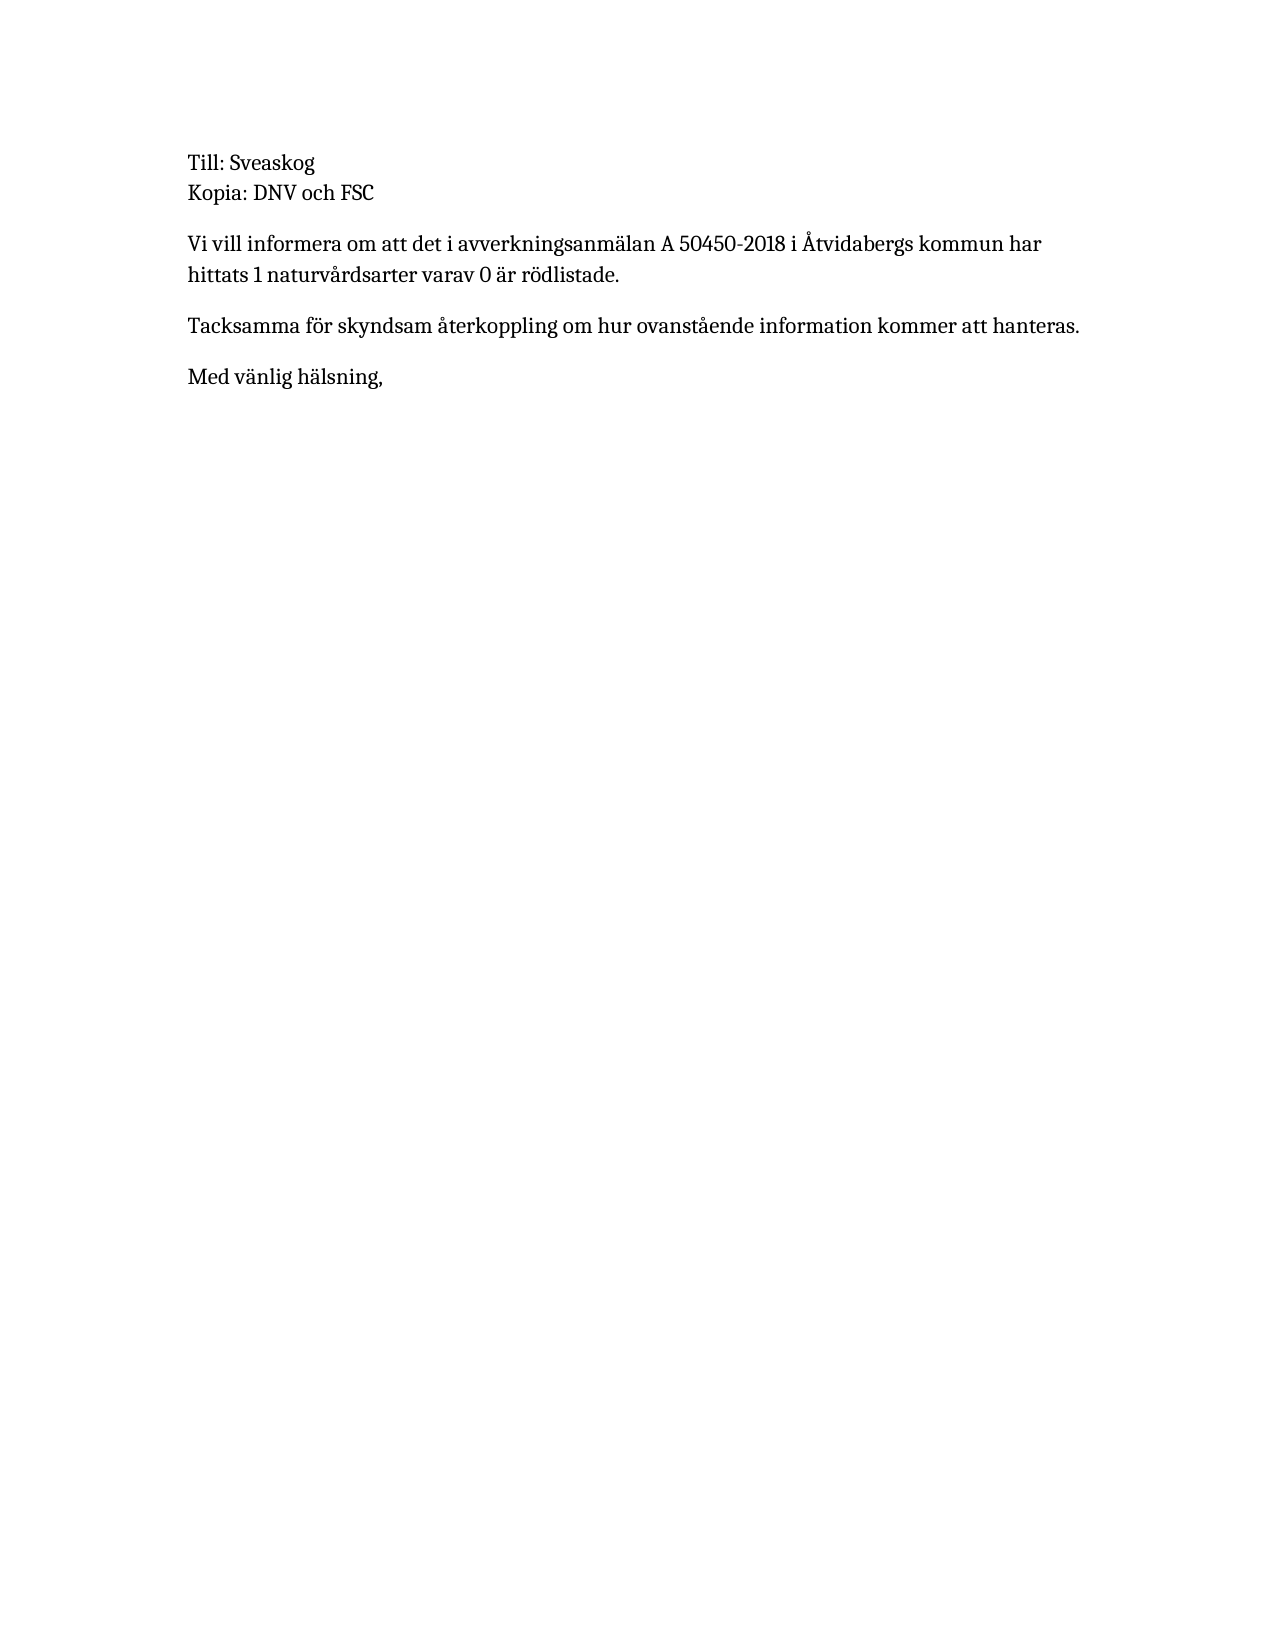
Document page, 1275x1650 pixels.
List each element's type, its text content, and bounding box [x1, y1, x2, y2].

text Till: Sveaskog Kopia: DNV och FSC [187, 150, 1087, 207]
text Med vänlig hälsning, [187, 363, 1087, 420]
text Tacksamma för skyndsam återkoppling om hur ovanstående information kommer att hanteras. [187, 312, 1087, 339]
text Vi vill informera om att det i avverkningsanmälan A 50450-2018 i Åtvidabergs kommun har hittats 1 naturvårdsarter varav 0 är rödlistade. [187, 231, 1087, 288]
